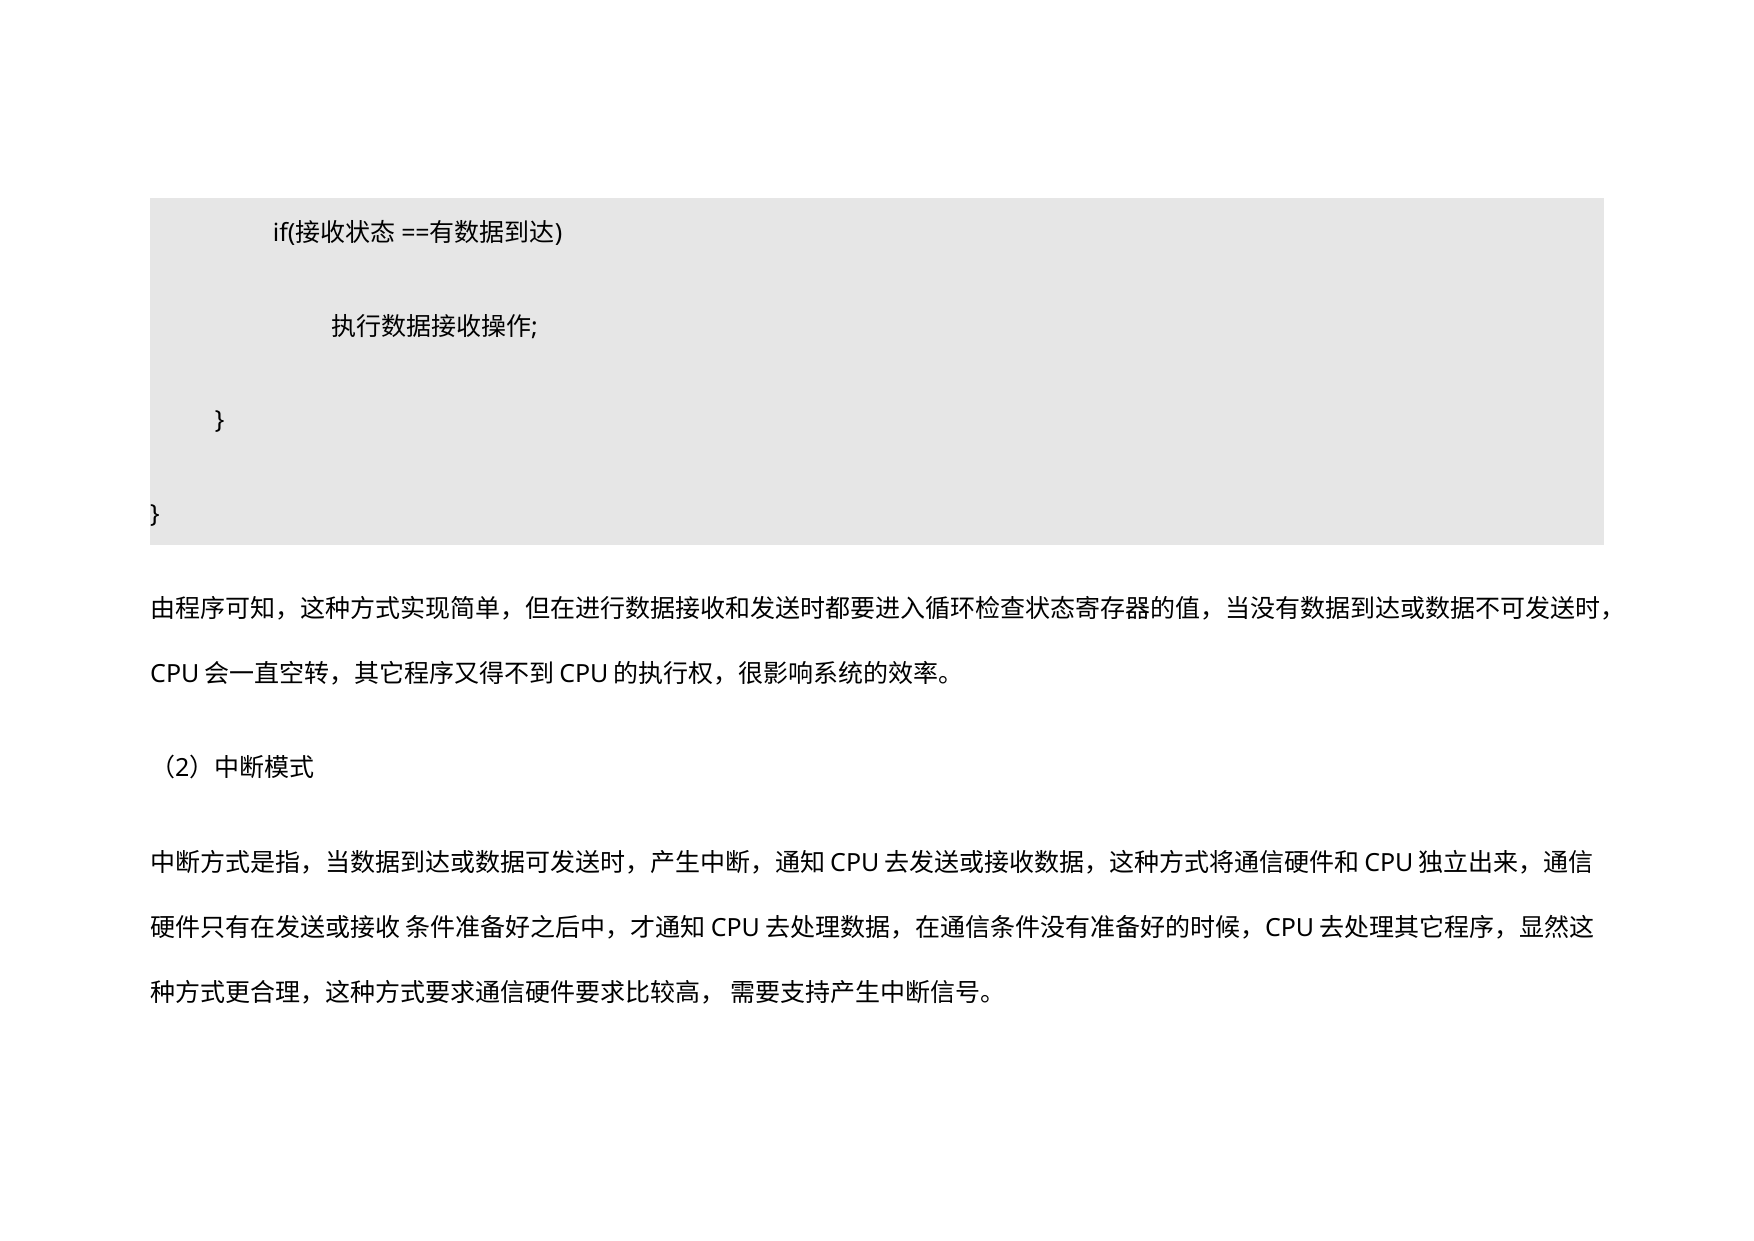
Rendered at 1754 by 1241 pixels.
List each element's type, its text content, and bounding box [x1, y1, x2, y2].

text 中断方式是指，当数据到达或数据可发送时，产生中断，通知CPU去发送或接收数据，这种方式将通信硬件和CPU独立出来，通信硬件只有在发送或接收 条件准备好之后中，才通知CPU去处理数据，在通信条件没有准备好的时候，CPU去处理其它程序，显然这种方式更合理，这种方式要求通信硬件要求比较高， 需要支持产生中断信号。 [150, 828, 1604, 1023]
text 由程序可知，这种方式实现简单，但在进行数据接收和发送时都要进入循环检查状态寄存器的值，当没有数据到达或数据不可发送时，CPU会一直空转，其它程序又得不到CPU的执行权，很影响系统的效率。 [150, 574, 1604, 704]
text if(接收状态 ==有数据到达) [150, 198, 1604, 263]
text （2）中断模式 [150, 733, 1604, 798]
text 执行数据接收操作; [150, 292, 1604, 357]
text } [150, 386, 1604, 451]
text } [150, 480, 1604, 545]
